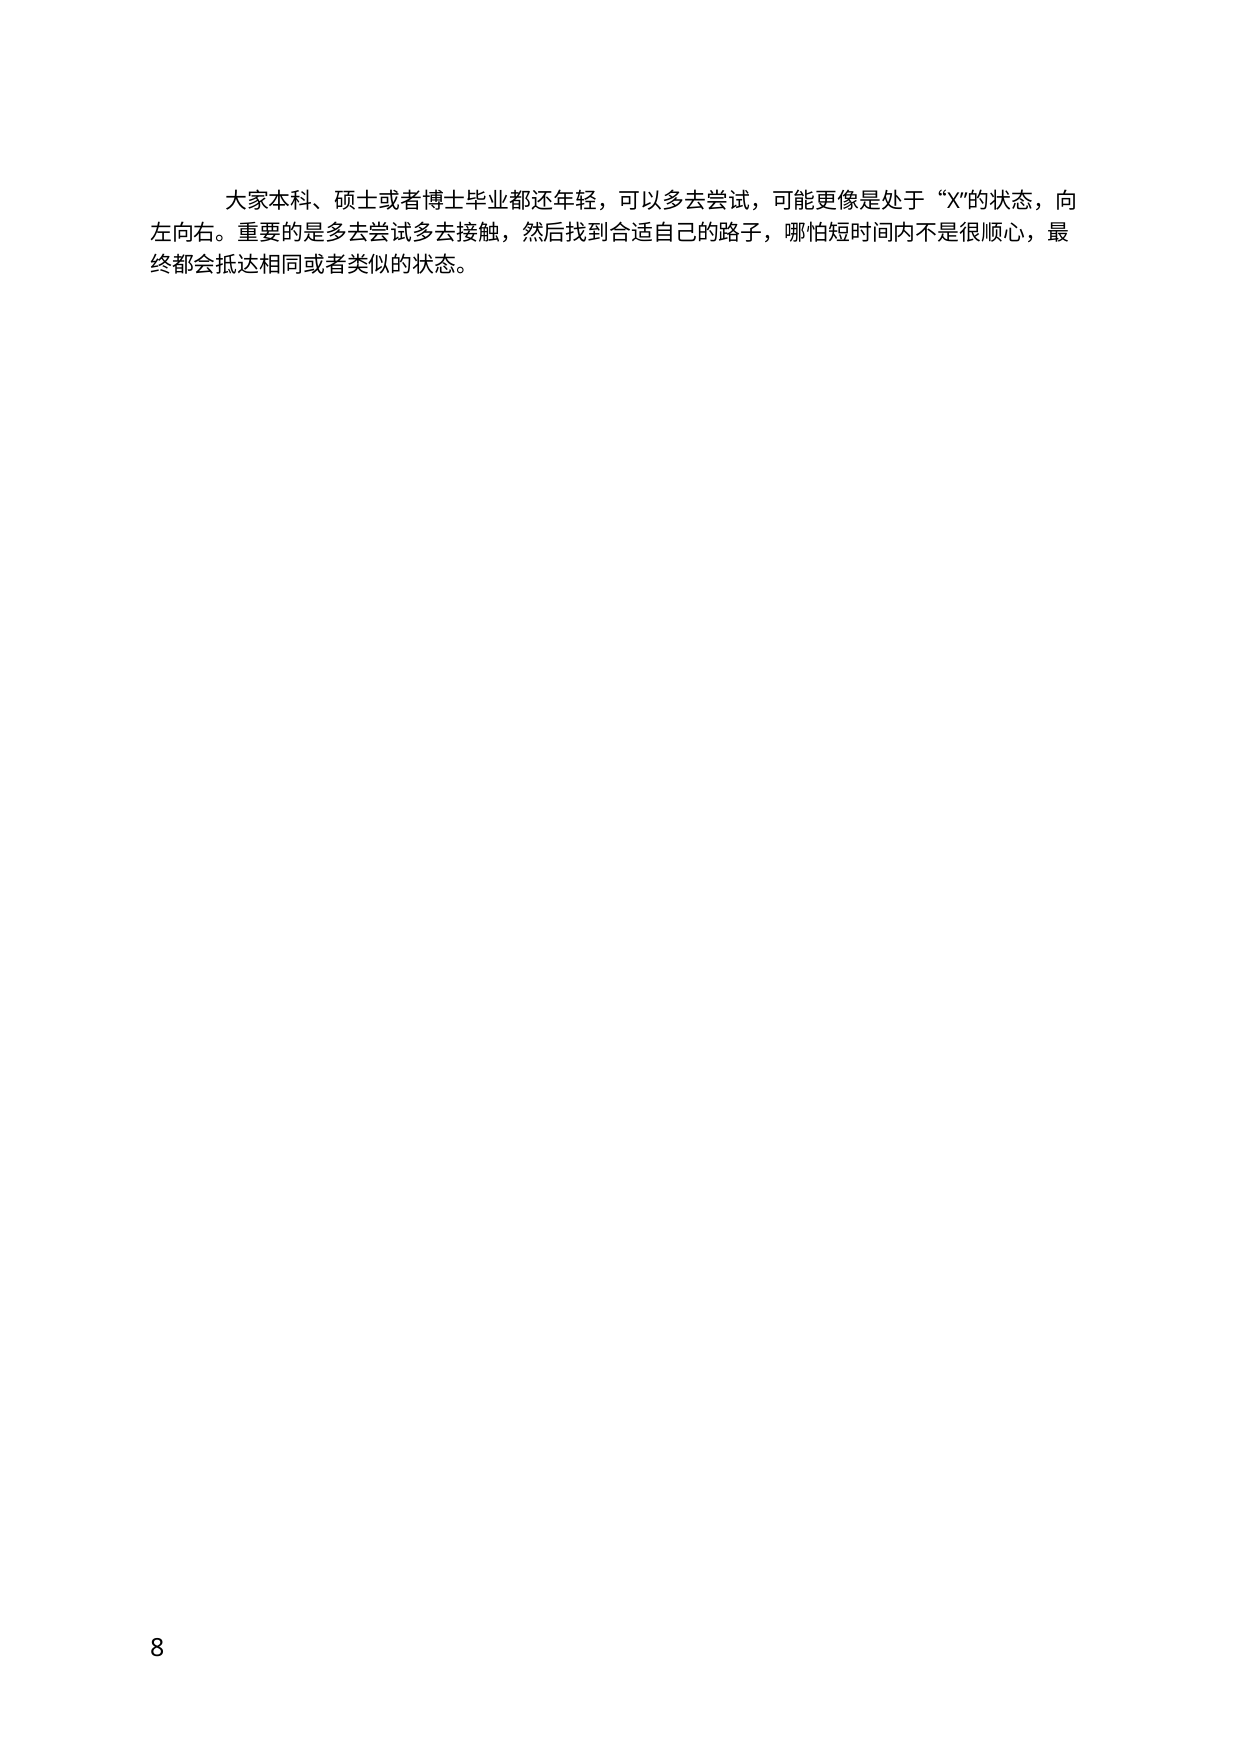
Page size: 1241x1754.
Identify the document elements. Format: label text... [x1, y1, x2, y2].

text 大家本科、硕士或者博士毕业都还年轻，可以多去尝试，可能更像是处于“X”的状态，向左向右。重要的是多去尝试多去接触，然后找到合适自己的路子，哪怕短时间内不是很顺心，最终都会抵达相同或者类似的状态。 [150, 183, 1090, 278]
